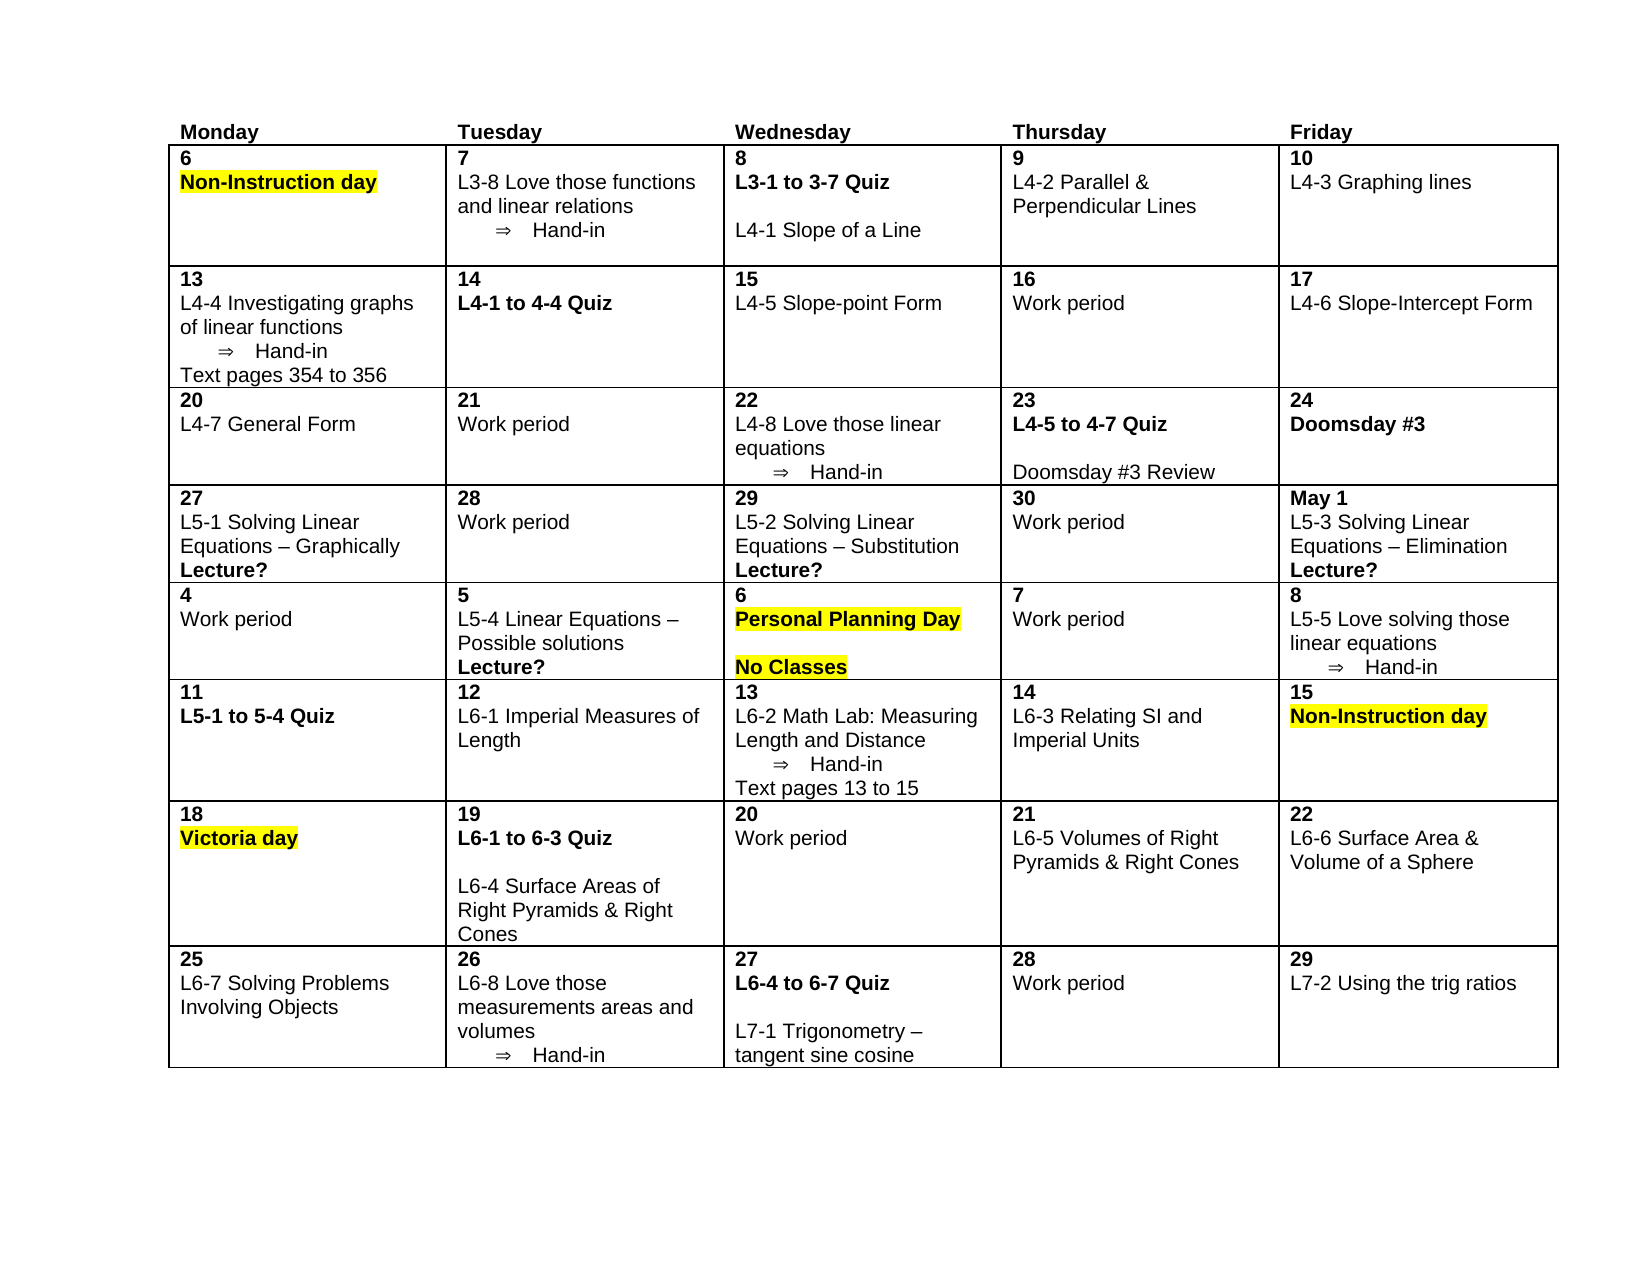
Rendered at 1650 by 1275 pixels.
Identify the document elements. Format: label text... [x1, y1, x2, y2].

table_cell 17 [1280, 267, 1557, 291]
table_cell 7 [447, 146, 723, 169]
table_cell 12 [447, 680, 723, 704]
table_cell L6-1 to 6-3 Quiz L6-4 Surface Areas of Right Pyramids & Right Cones [447, 826, 723, 945]
table_cell Work period [447, 412, 723, 484]
table_cell Work period [447, 510, 723, 582]
table_header Tuesday [446, 120, 724, 144]
table_cell L5-1 to 5-4 Quiz [170, 704, 445, 800]
table_cell 19 [447, 802, 723, 826]
table_cell 29 [1280, 947, 1557, 971]
table_cell L7-2 Using the trig ratios [1280, 971, 1557, 1067]
table_cell 23 [1002, 388, 1278, 412]
table_header Monday [169, 120, 446, 144]
table_cell L4-8 Love those linear equations Hand-in [725, 412, 1000, 484]
table_cell 6 [725, 583, 1000, 607]
table_header Friday [1279, 120, 1558, 144]
table_cell 18 [170, 802, 445, 826]
table_cell L4-5 to 4-7 Quiz Doomsday #3 Review [1002, 412, 1278, 484]
table_cell L6-4 to 6-7 Quiz L7-1 Trigonometry – tangent sine cosine [725, 971, 1000, 1067]
table_cell Personal Planning Day No Classes [725, 607, 1000, 679]
table_cell 4 [170, 583, 445, 607]
table_cell 15 [725, 267, 1000, 291]
table_cell 21 [1002, 802, 1278, 826]
table_cell Doomsday #3 [1280, 412, 1557, 484]
table_cell L3-1 to 3-7 Quiz L4-1 Slope of a Line [725, 170, 1000, 265]
table_cell 8 [725, 146, 1000, 169]
table_cell Work period [1002, 971, 1278, 1067]
table_cell Non-Instruction day [170, 170, 445, 265]
table_cell 15 [1280, 680, 1557, 704]
table_cell 24 [1280, 388, 1557, 412]
table_cell L5-5 Love solving those linear equations Hand-in [1280, 607, 1557, 679]
table_cell 14 [1002, 680, 1278, 704]
table_cell 16 [1002, 267, 1278, 291]
table_cell 20 [170, 388, 445, 412]
table_cell 30 [1002, 486, 1278, 510]
table_cell L4-6 Slope-Intercept Form [1280, 291, 1557, 387]
table_cell 26 [447, 947, 723, 971]
table_cell L5-3 Solving Linear Equations – Elimination Lecture? [1280, 510, 1557, 582]
table_cell L4-5 Slope-point Form [725, 291, 1000, 387]
table_cell Work period [1002, 607, 1278, 679]
table_cell Work period [725, 826, 1000, 945]
table_cell Non-Instruction day [1280, 704, 1557, 800]
table_cell L4-1 to 4-4 Quiz [447, 291, 723, 387]
table_cell L4-3 Graphing lines [1280, 170, 1557, 265]
table_cell 22 [725, 388, 1000, 412]
table_header Thursday [1001, 120, 1279, 144]
table_header Wednesday [724, 120, 1001, 144]
table_cell L6-7 Solving Problems Involving Objects [170, 971, 445, 1067]
table_cell 28 [447, 486, 723, 510]
table_cell Work period [170, 607, 445, 679]
table_cell L5-2 Solving Linear Equations – Substitution Lecture? [725, 510, 1000, 582]
table_cell 5 [447, 583, 723, 607]
table_cell 25 [170, 947, 445, 971]
table_cell 11 [170, 680, 445, 704]
table_cell L6-2 Math Lab: Measuring Length and Distance Hand-in Text pages 13 to 15 [725, 704, 1000, 800]
table_cell Work period [1002, 510, 1278, 582]
table_cell 6 [170, 146, 445, 169]
table_cell 7 [1002, 583, 1278, 607]
table_cell L5-4 Linear Equations – Possible solutions Lecture? [447, 607, 723, 679]
table_cell L4-4 Investigating graphs of linear functions Hand-in Text pages 354 to 356 [170, 291, 445, 387]
table_cell 8 [1280, 583, 1557, 607]
table_cell L5-1 Solving Linear Equations – Graphically Lecture? [170, 510, 445, 582]
table_cell 9 [1002, 146, 1278, 169]
table_cell 20 [725, 802, 1000, 826]
table_cell 21 [447, 388, 723, 412]
table_cell 14 [447, 267, 723, 291]
table_cell 13 [725, 680, 1000, 704]
table_cell May 1 [1280, 486, 1557, 510]
table_cell L6-8 Love those measurements areas and volumes Hand-in [447, 971, 723, 1067]
table_cell L3-8 Love those functions and linear relations Hand-in [447, 170, 723, 265]
table_cell L6-6 Surface Area & Volume of a Sphere [1280, 826, 1557, 945]
table_cell 13 [170, 267, 445, 291]
table_cell L4-2 Parallel & Perpendicular Lines [1002, 170, 1278, 265]
table_cell L6-1 Imperial Measures of Length [447, 704, 723, 800]
table_cell L6-5 Volumes of Right Pyramids & Right Cones [1002, 826, 1278, 945]
table_cell 22 [1280, 802, 1557, 826]
table_cell 27 [170, 486, 445, 510]
table_cell 10 [1280, 146, 1557, 169]
table_cell L4-7 General Form [170, 412, 445, 484]
table_cell Victoria day [170, 826, 445, 945]
table_cell 27 [725, 947, 1000, 971]
table_cell 28 [1002, 947, 1278, 971]
table_cell 29 [725, 486, 1000, 510]
table_cell L6-3 Relating SI and Imperial Units [1002, 704, 1278, 800]
table_cell Work period [1002, 291, 1278, 387]
